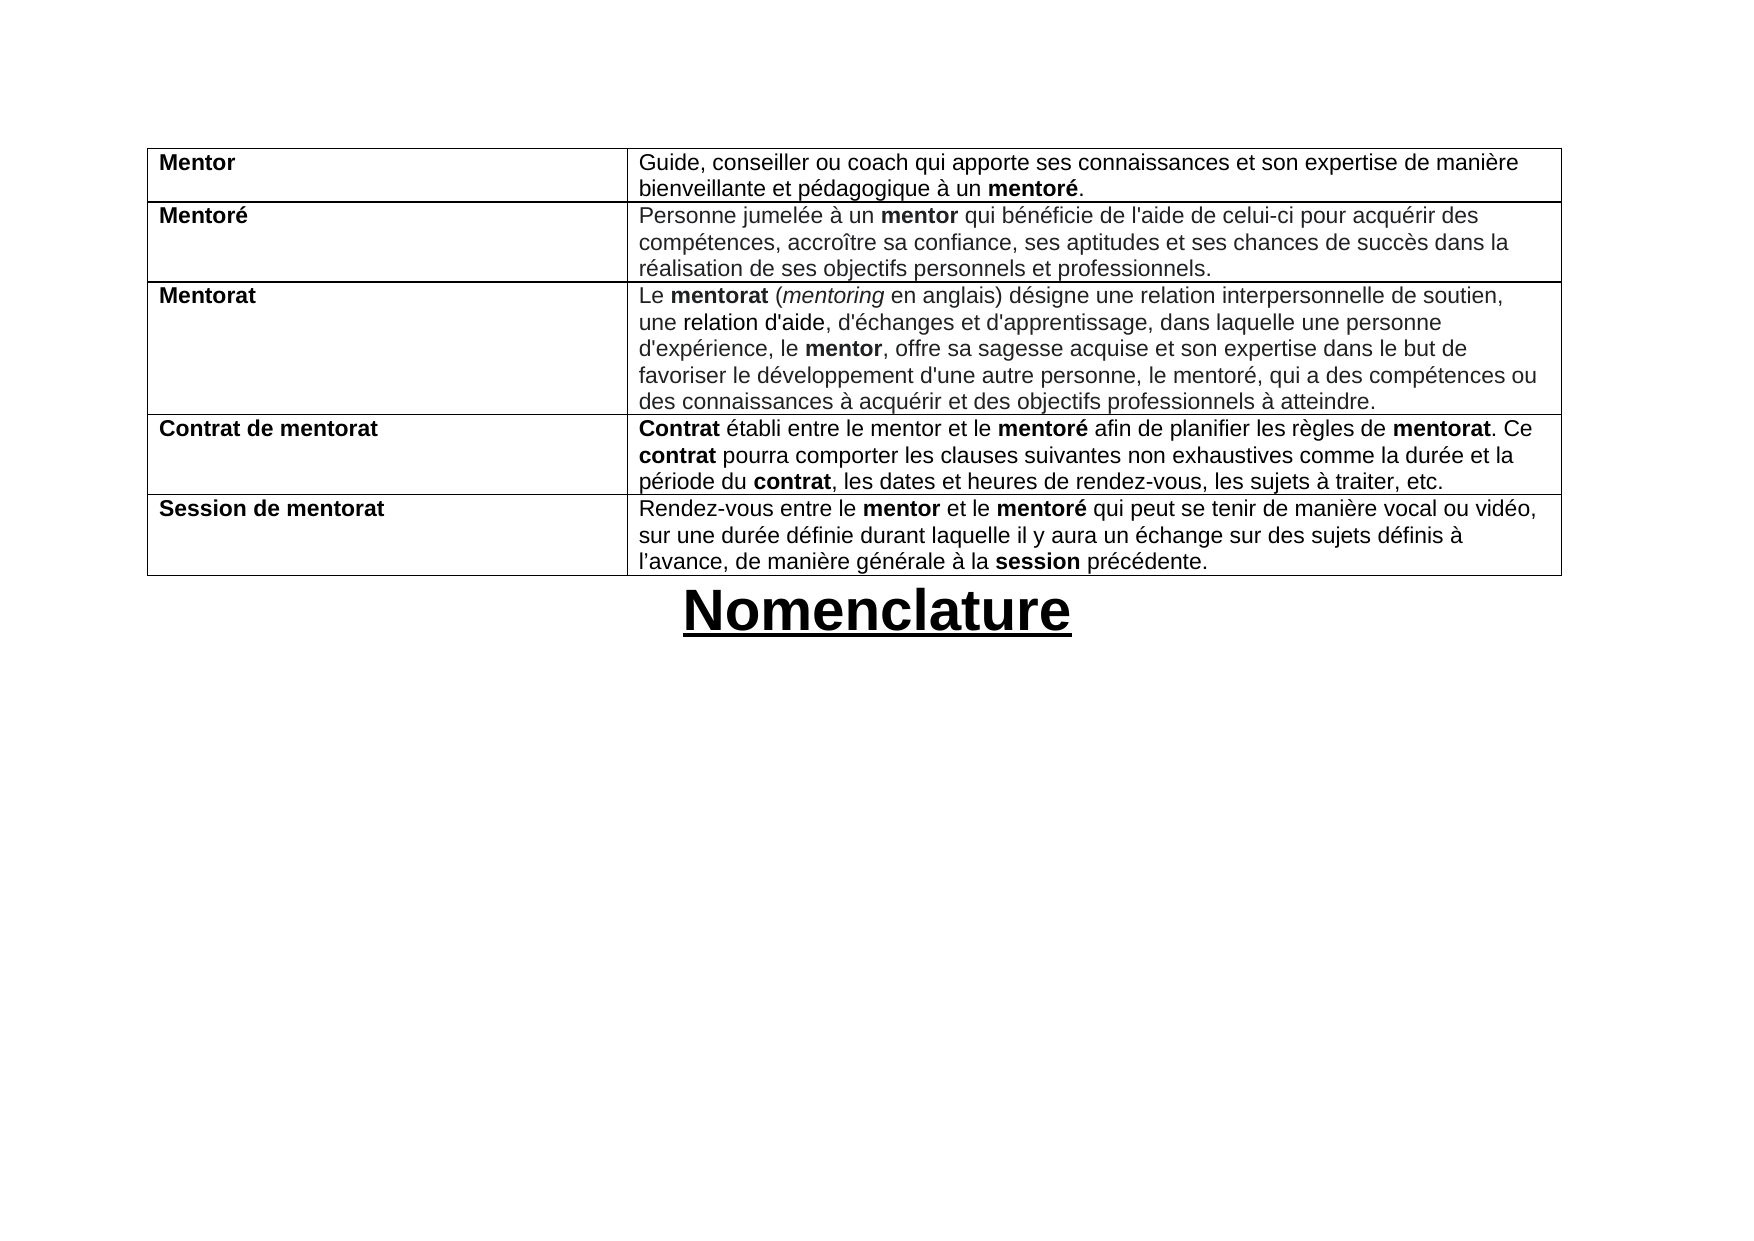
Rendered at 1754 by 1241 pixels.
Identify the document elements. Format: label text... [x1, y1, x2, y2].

table_cell Contrat établi entre le mentor et le mentoré afin de planifier les règles de mentorat. Ce contrat pourra comporter les clauses suivantes non exhaustives comme la durée et la période du contrat, les dates et heures de rendez-vous, les sujets à traiter, etc. [628, 415, 1561, 494]
table_header Guide, conseiller ou coach qui apporte ses connaissances et son expertise de manière bienveillante et pédagogique à un mentoré. [628, 149, 1561, 201]
table_cell Contrat de mentorat [148, 415, 627, 494]
table_cell Mentoré [148, 203, 627, 281]
table_cell Personne jumelée à un mentor qui bénéficie de l'aide de celui-ci pour acquérir des compétences, accroître sa confiance, ses aptitudes et ses chances de succès dans la réalisation de ses objectifs personnels et professionnels. [1212, 203, 1561, 281]
table_header Mentor [148, 149, 627, 201]
table_cell Mentorat [148, 283, 627, 414]
text Nomenclature [148, 576, 1606, 643]
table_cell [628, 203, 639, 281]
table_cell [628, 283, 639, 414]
table_cell Session de mentorat [148, 495, 627, 574]
table_cell Rendez-vous entre le mentor et le mentoré qui peut se tenir de manière vocal ou vidéo, sur une durée définie durant laquelle il y aura un échange sur des sujets définis à l’avance, de manière générale à la session précédente. [628, 495, 1561, 574]
